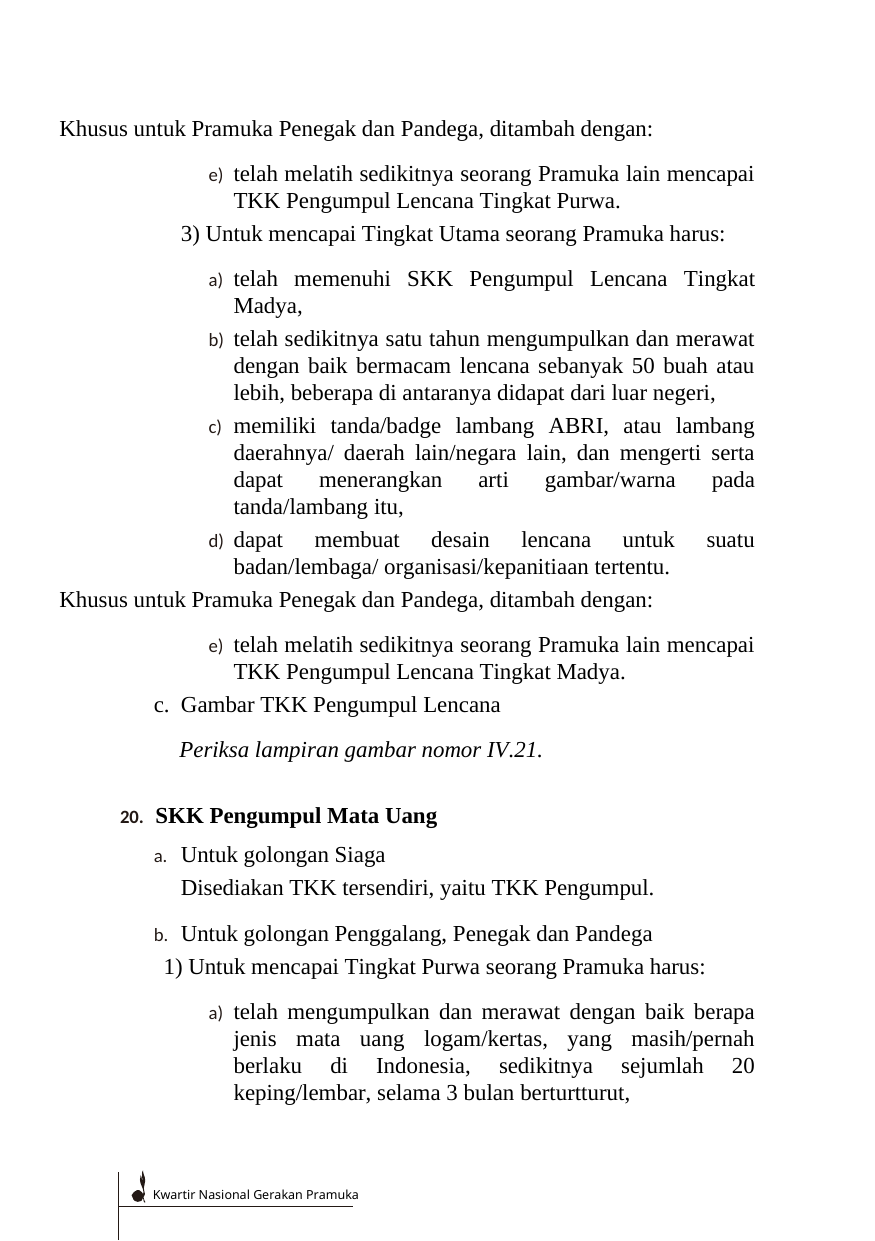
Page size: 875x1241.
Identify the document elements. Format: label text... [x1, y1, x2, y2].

list telah melatih sedikitnya seorang Pramuka lain mencapai TKK Pengumpul Lencana Tingkat Purwa. [208, 160, 755, 213]
list Untuk golongan Penggalang, Penegak dan Pandega [153, 919, 755, 946]
list telah melatih sedikitnya seorang Pramuka lain mencapai TKK Pengumpul Lencana Tingkat Madya. [208, 631, 755, 684]
text Khusus untuk Pramuka Penegak dan Pandega, ditambah dengan: [59, 115, 756, 141]
text Khusus untuk Pramuka Penegak dan Pandega, ditambah dengan: [59, 586, 756, 612]
list telah sedikitnya satu tahun mengumpulkan dan merawat dengan baik bermacam lencana sebanyak 50 buah atau lebih, beberapa di antaranya didapat dari luar negeri, [208, 325, 755, 405]
list dapat membuat desain lencana untuk suatu badan/lembaga/ organisasi/kepanitiaan tertentu. [208, 526, 755, 579]
text 3) Untuk mencapai Tingkat Utama seorang Pramuka harus: [181, 220, 756, 246]
text c. Gambar TKK Pengumpul Lencana [153, 691, 756, 718]
list telah mengumpulkan dan merawat dengan baik berapa jenis mata uang logam/kertas, yang masih/pernah berlaku di Indonesia, sedikitnya sejumlah 20 keping/lembar, selama 3 bulan berturtturut, [208, 998, 755, 1105]
text Periksa lampiran gambar nomor IV.21. [179, 736, 756, 763]
list memiliki tanda/badge lambang ABRI, atau lambang daerahnya/ daerah lain/negara lain, dan mengerti serta dapat menerangkan arti gambar/warna pada tanda/lambang itu, [208, 412, 755, 519]
list Untuk golongan Siaga [153, 841, 755, 868]
list SKK Pengumpul Mata Uang [120, 802, 756, 828]
text Disediakan TKK tersendiri, yaitu TKK Pengumpul. [181, 874, 756, 901]
list telah memenuhi SKK Pengumpul Lencana Tingkat Madya, [208, 265, 755, 318]
text 1) Untuk mencapai Tingkat Purwa seorang Pramuka harus: [112, 953, 758, 979]
